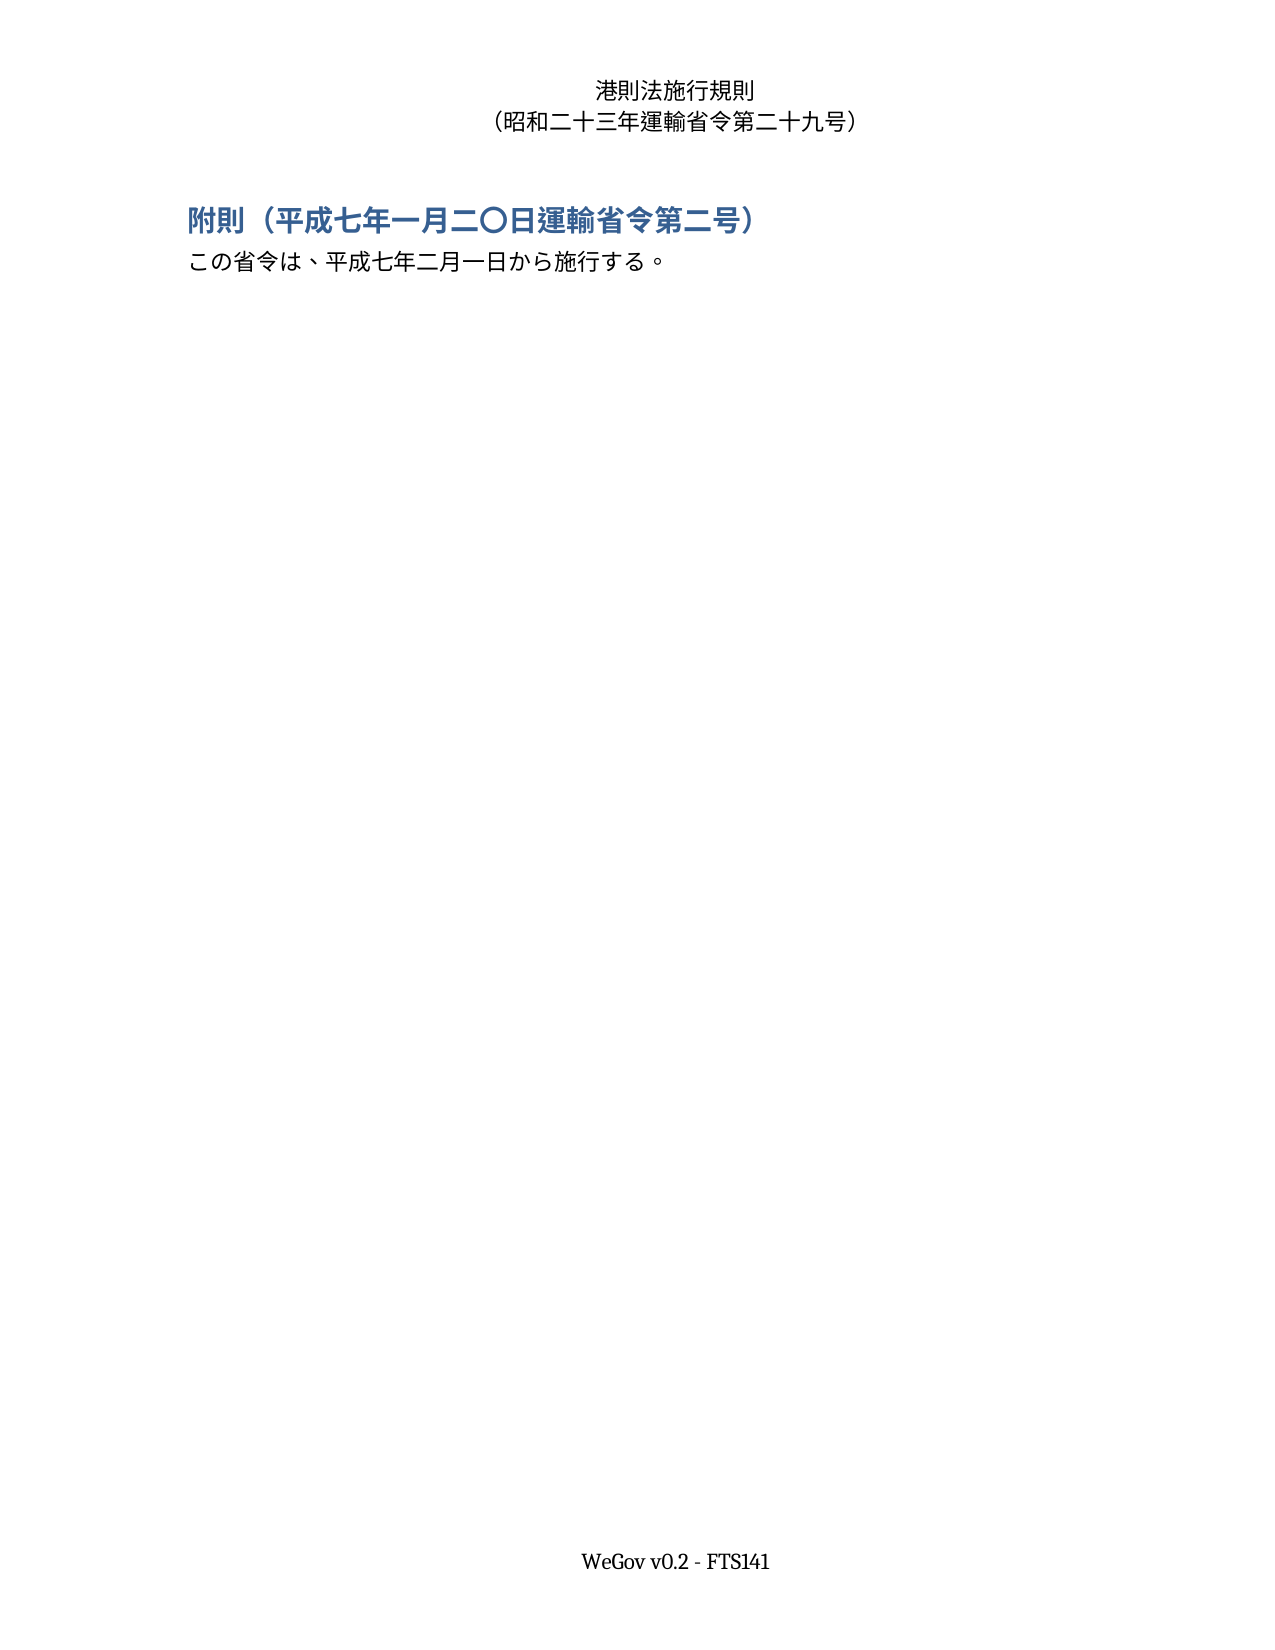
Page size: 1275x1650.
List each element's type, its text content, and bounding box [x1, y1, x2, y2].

subtitle 附則（平成七年一月二〇日運輸省令第二号） [187, 200, 1087, 240]
text この省令は、平成七年二月一日から施行する。 [187, 246, 1087, 277]
